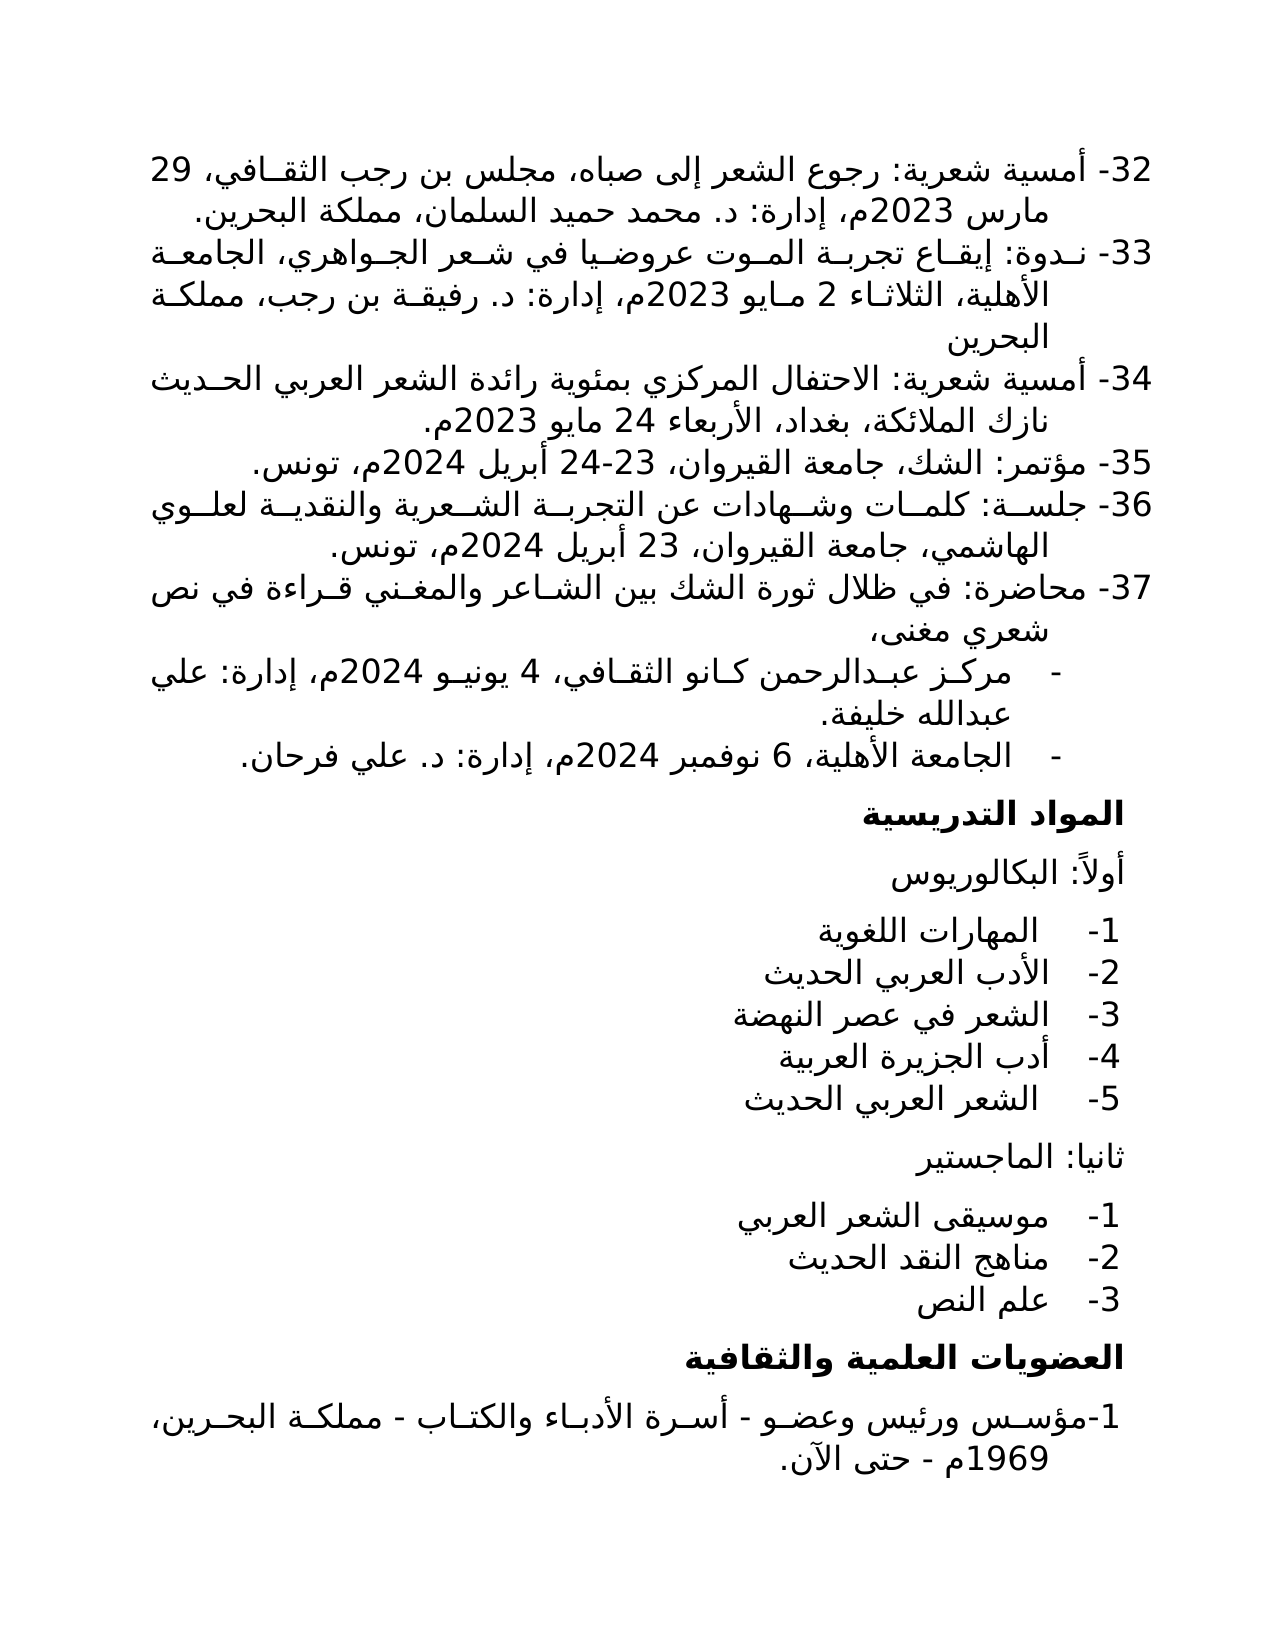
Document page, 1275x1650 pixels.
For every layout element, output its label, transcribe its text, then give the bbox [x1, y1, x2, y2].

list مؤتمر: الشك، جامعة القيروان، 23-24 أبريل 2024م، تونس. [150, 443, 1087, 482]
list علم النص [150, 1280, 1087, 1319]
list مركز عبدالرحمن كانو الثقافي، 4 يونيو 2024م، إدارة: علي عبدالله خليفة. [150, 652, 1050, 733]
list الشعر العربي الحديث [150, 1079, 1087, 1118]
list موسيقى الشعر العربي [150, 1196, 1087, 1235]
list الأدب العربي الحديث [150, 954, 1087, 993]
text ثانيا: الماجستير [150, 1138, 1125, 1177]
list الشعر في عصر النهضة [150, 996, 1087, 1034]
list الجامعة الأهلية، 6 نوفمبر 2024م، إدارة: د. علي فرحان. [150, 736, 1050, 775]
list مناهج النقد الحديث [150, 1238, 1087, 1277]
list المهارات اللغوية [150, 912, 1087, 951]
text أولاً: البكالوريوس [150, 853, 1125, 892]
list مؤسس ورئيس وعضو - أسرة الأدباء والكتاب - مملكة البحرين، 1969م - حتى الآن. [150, 1397, 1087, 1478]
list محاضرة: في ظلال ثورة الشك بين الشاعر والمغني قراءة في نص شعري مغنى، [150, 569, 1087, 649]
list أمسية شعرية: رجوع الشعر إلى صباه، مجلس بن رجب الثقافي، 29 مارس 2023م، إدارة: د. محمد حميد السلمان، مملكة البحرين. [150, 150, 1087, 231]
list جلسة: كلمات وشهادات عن التجربة الشعرية والنقدية لعلوي الهاشمي، جامعة القيروان، 23 أبريل 2024م، تونس. [150, 485, 1087, 566]
list أمسية شعرية: الاحتفال المركزي بمئوية رائدة الشعر العربي الحديث نازك الملائكة، بغداد، الأربعاء 24 مايو 2023م. [150, 359, 1087, 440]
text العضويات العلمية والثقافية [150, 1339, 1125, 1378]
text المواد التدريسية [150, 795, 1125, 834]
list أدب الجزيرة العربية [150, 1037, 1087, 1076]
list ندوة: إيقاع تجربة الموت عروضيا في شعر الجواهري، الجامعة الأهلية، الثلاثاء 2 مايو 2023م، إدارة: د. رفيقة بن رجب، مملكة البحرين [150, 234, 1087, 356]
